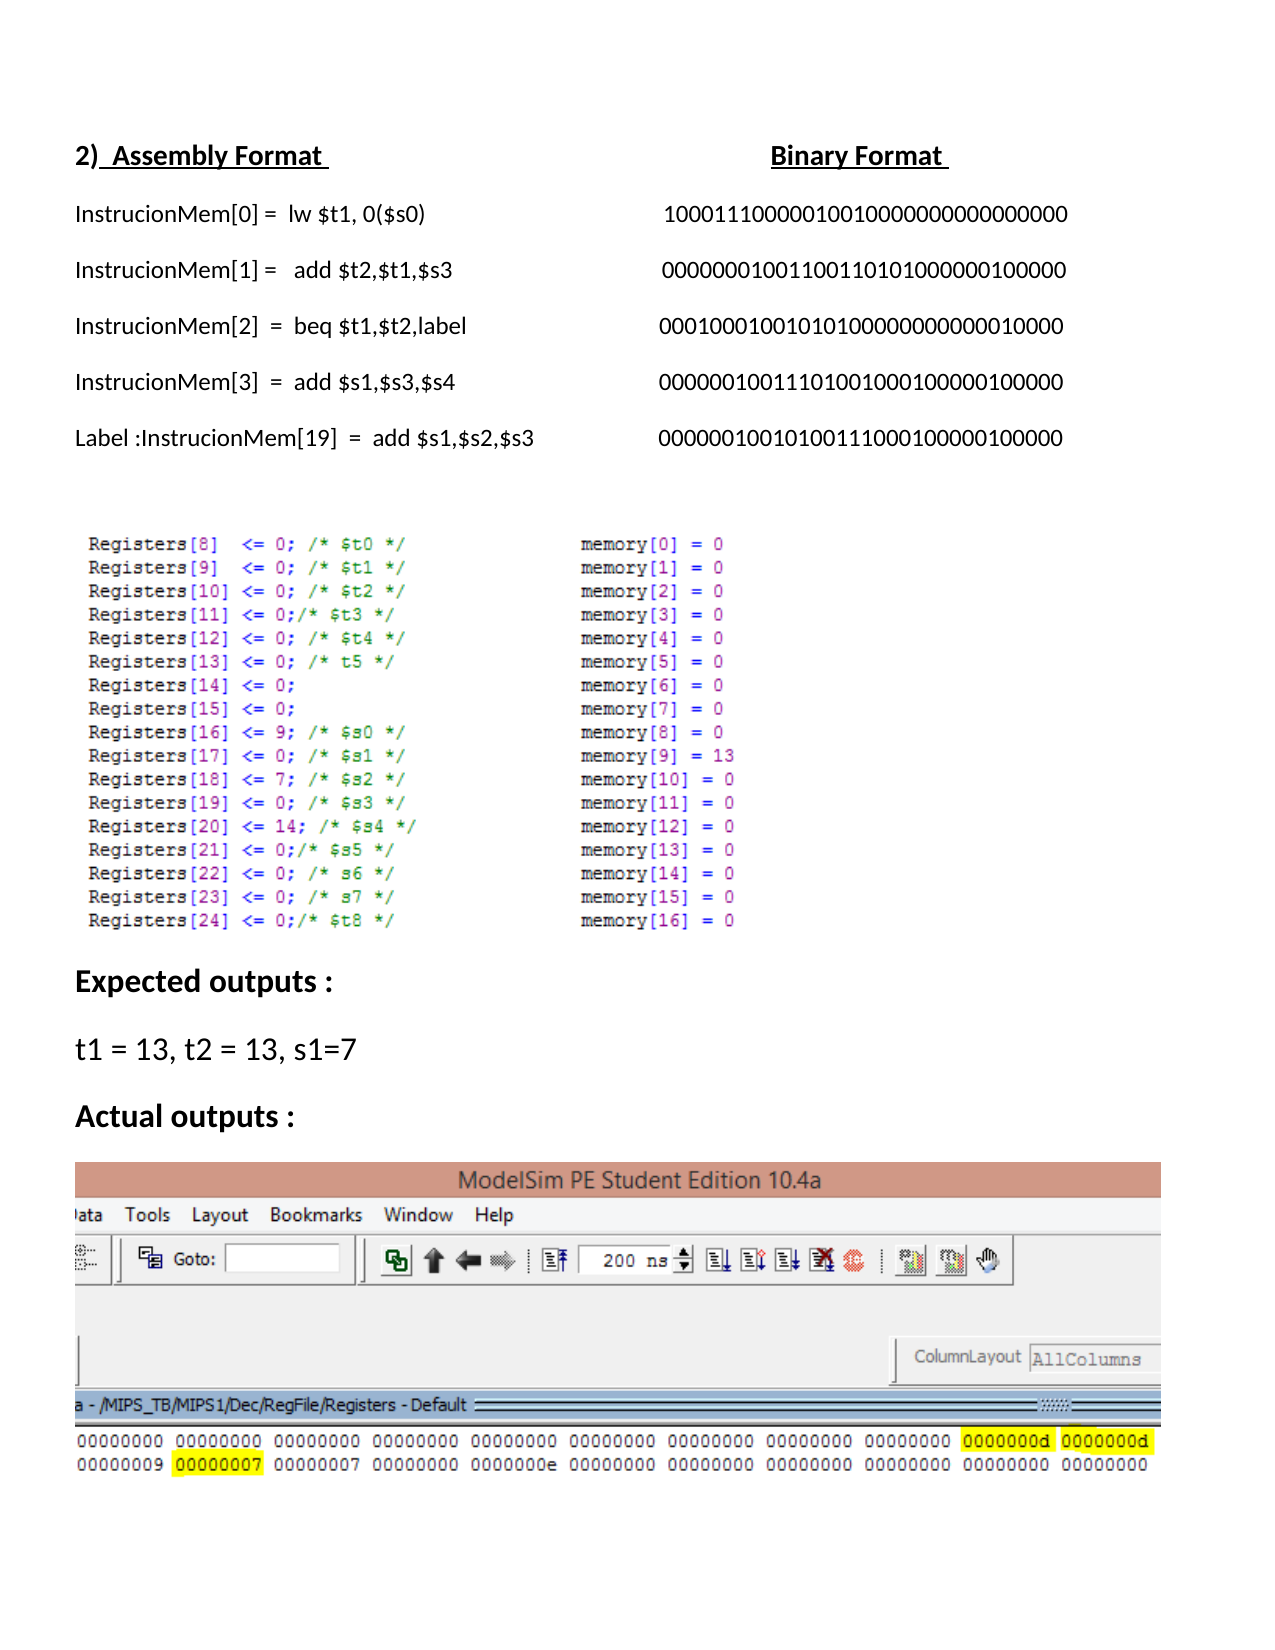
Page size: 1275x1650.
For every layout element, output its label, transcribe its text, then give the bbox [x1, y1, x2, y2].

picture [75, 533, 846, 936]
text InstrucionMem[0] = lw $t1, 0($s0) 10001110000010010000000000000000 [75, 198, 1200, 229]
text InstrucionMem[2] = beq $t1,$t2,label 00010001001010100000000000010000 [75, 310, 1200, 341]
text t1 = 13, t2 = 13, s1=7 [75, 1028, 1200, 1068]
text Actual outputs : [75, 1095, 1200, 1136]
text 2) Assembly Format Binary Format [75, 137, 1200, 172]
text InstrucionMem[3] = add $s1,$s3,$s4 00000010011101001000100000100000 [75, 366, 1200, 397]
text InstrucionMem[1] = add $t2,$t1,$s3 00000001001100110101000000100000 [75, 254, 1200, 285]
text Expected outputs : [75, 960, 1200, 1001]
text Label :InstrucionMem[19] = add $s1,$s2,$s3 00000010010100111000100000100000 [75, 422, 1200, 452]
picture [75, 1162, 1161, 1565]
